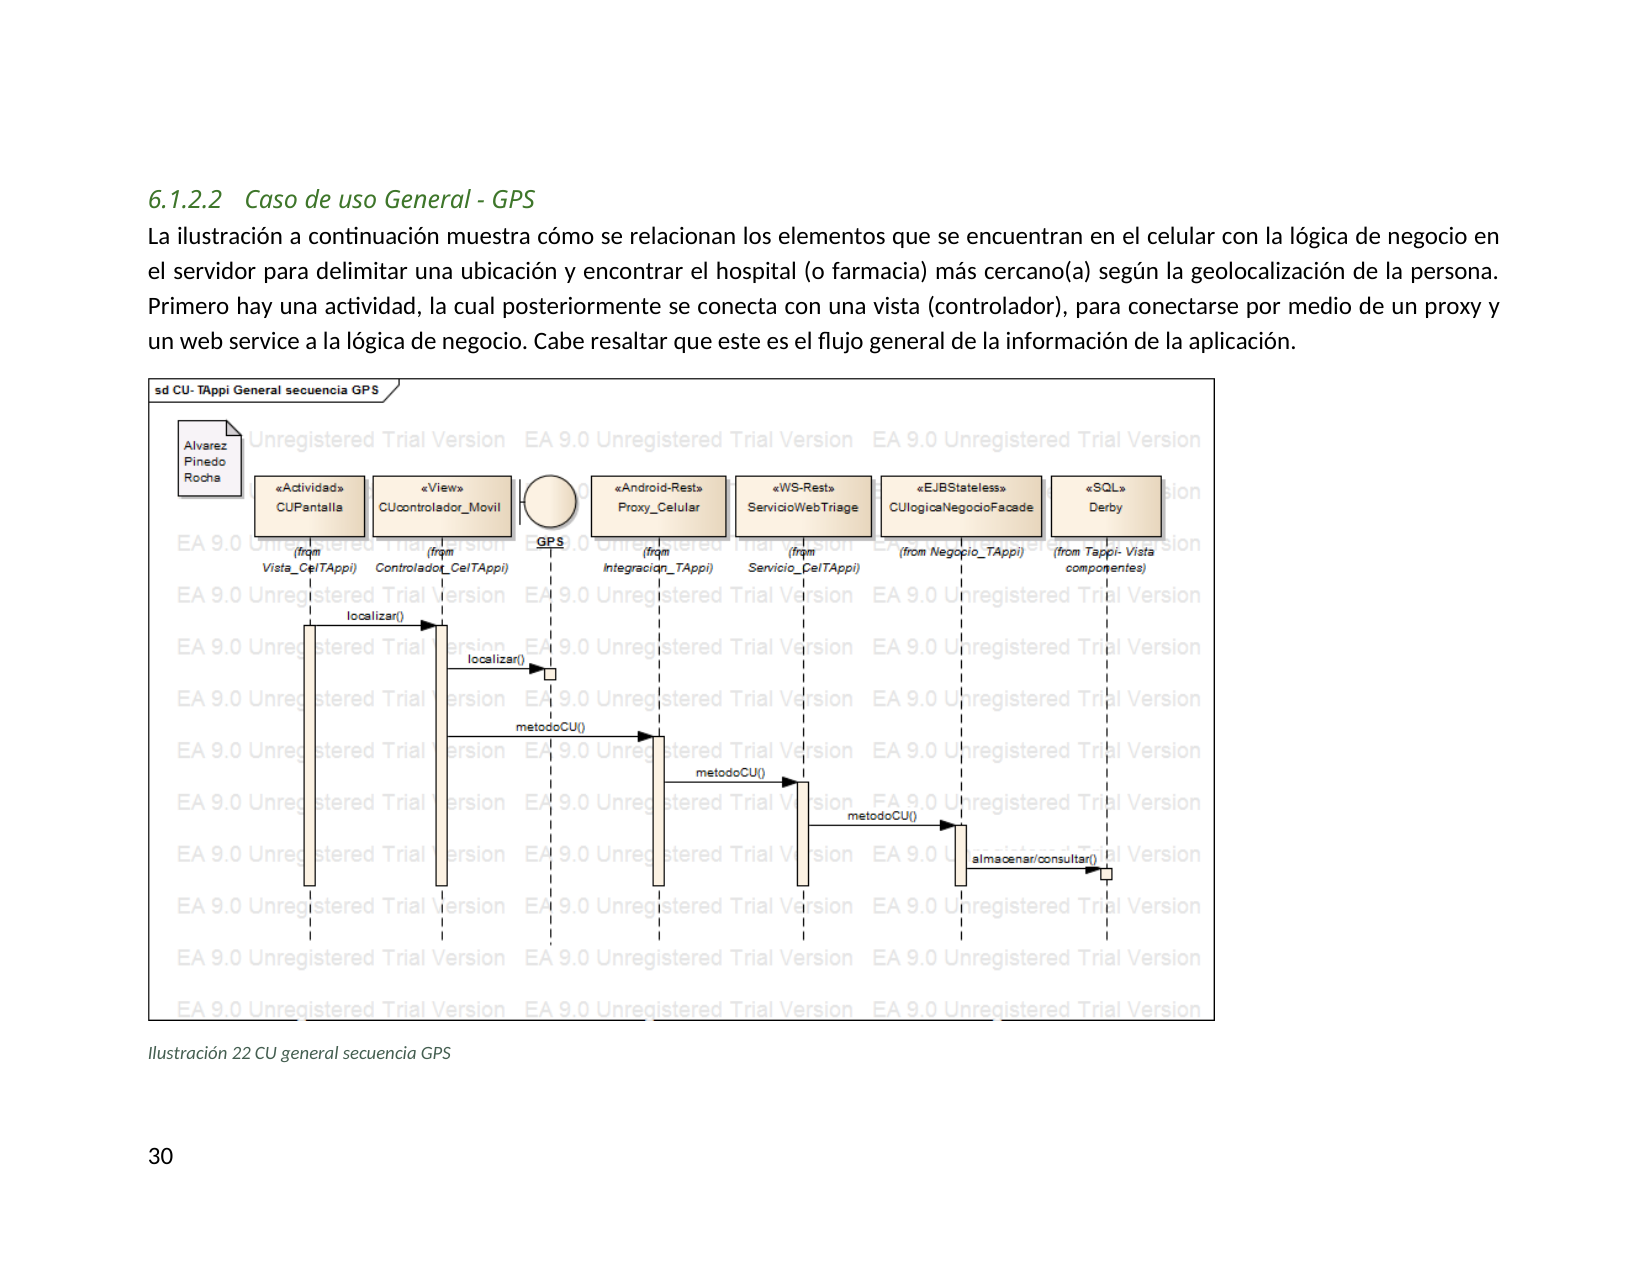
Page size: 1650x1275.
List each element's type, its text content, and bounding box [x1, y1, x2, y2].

picture [147, 377, 1215, 1021]
text La ilustración a continuación muestra cómo se relacionan los elementos que se encuentran en el celular con la lógica de negocio en el servidor para delimitar una ubicación y encontrar el hospital (o farmacia) más cercano(a) según la geolocalización de la persona. Primero hay una actividad, la cual posteriormente se conecta con una vista (controlador), para conectarse por medio de un proxy y un web service a la lógica de negocio. Cabe resaltar que este es el flujo general de la información de la aplicación. [148, 221, 1502, 356]
subtitle Caso de uso General - GPS [148, 181, 1502, 215]
